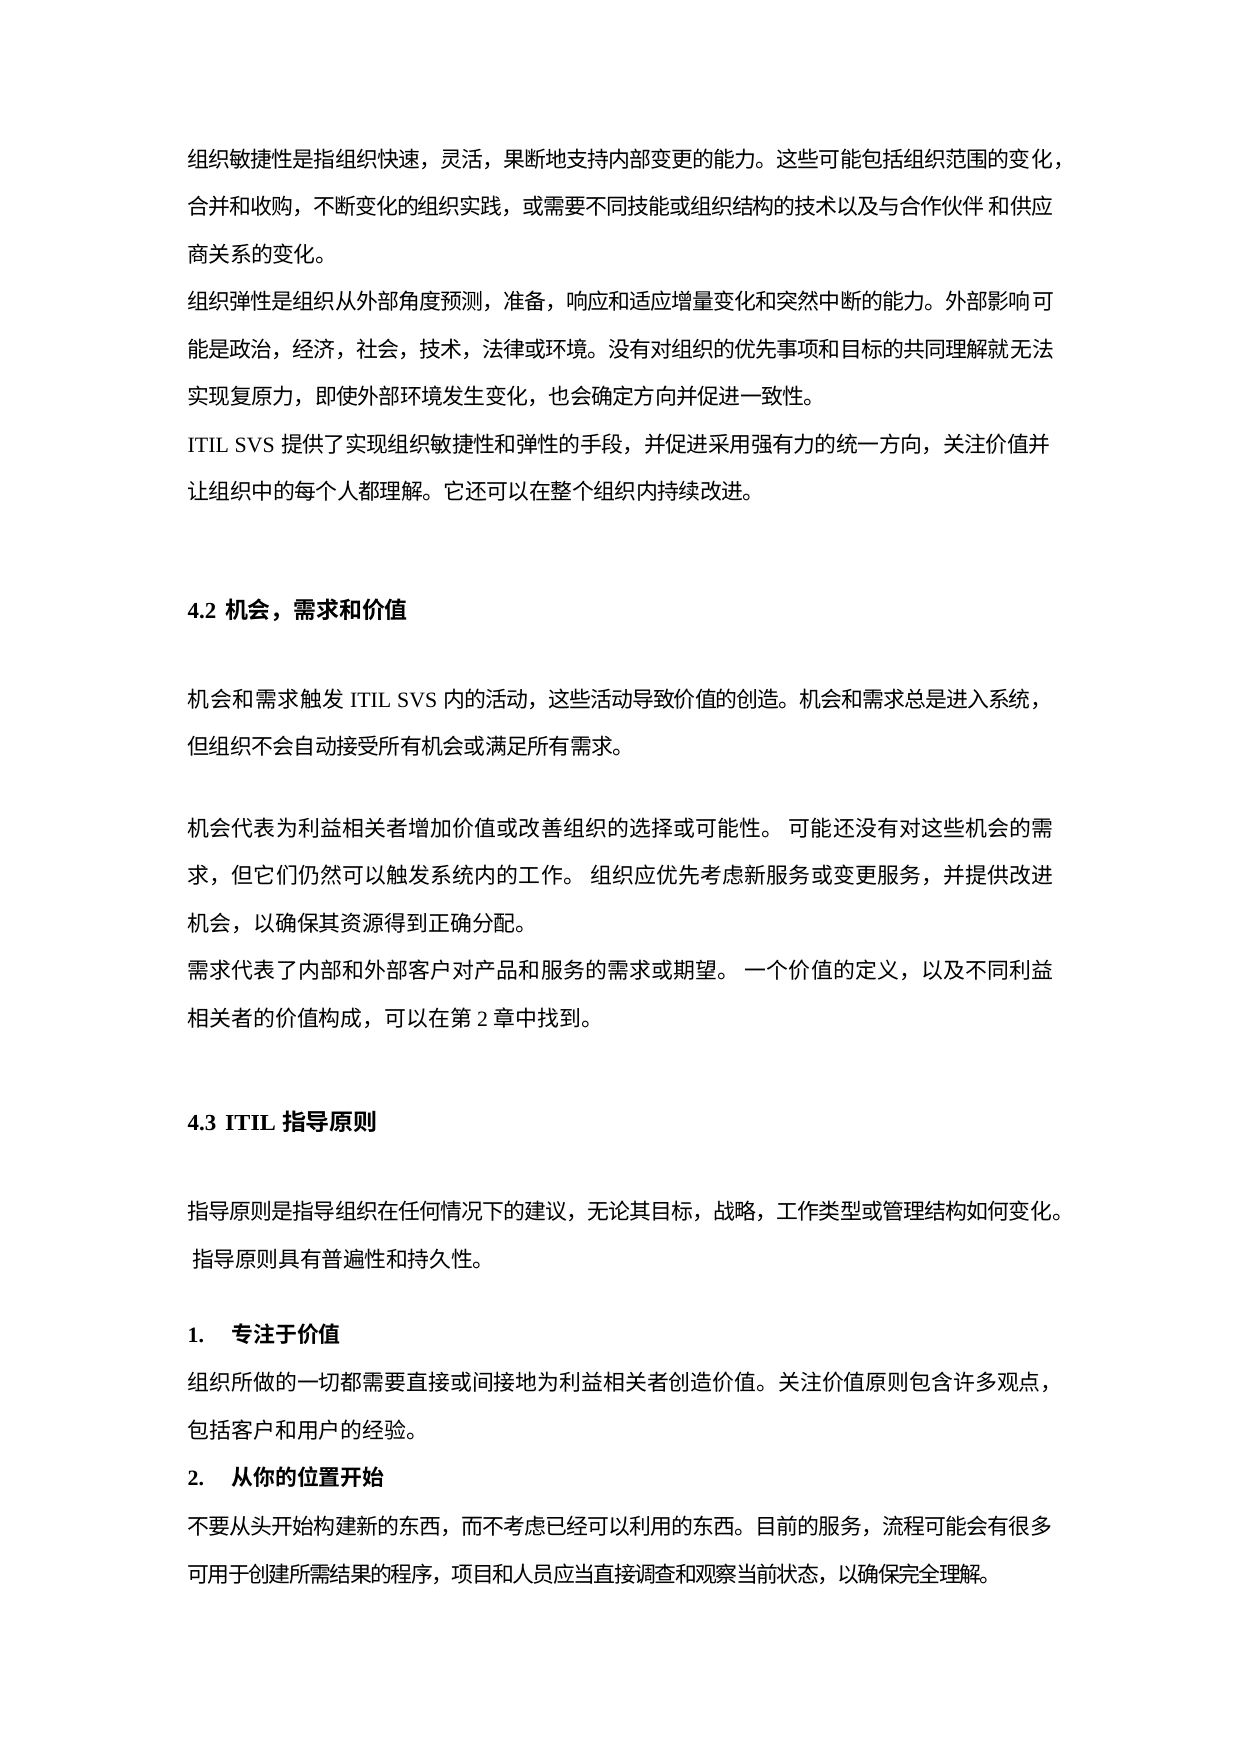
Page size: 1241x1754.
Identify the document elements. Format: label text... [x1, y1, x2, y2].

text 组织所做的一切都需要直接或间接地为利益相关者创造价值。关注价值原则包含许多观点， 包括客户和用户的经验。 [187, 1365, 1065, 1444]
text 指导原则是指导组织在任何情况下的建议，无论其目标，战略，工作类型或管理结构如何变化。 指导原则具有普遍性和持久性。 [187, 1194, 1054, 1273]
text ITIL SVS 提供了实现组织敏捷性和弹性的手段，并促进采用强有力的统一方向，关注价值并让组织中的每个人都理解。它还可以在整个组织内持续改进。 [187, 427, 1053, 506]
subtitle ITIL 指导原则 [187, 1104, 1121, 1137]
text 组织弹性是组织从外部角度预测，准备，响应和适应增量变化和突然中断的能力。外部影响可能是政治，经济，社会，技术，法律或环境。没有对组织的优先事项和目标的共同理解就无法实现复原力，即使外部环境发生变化，也会确定方向并促进一致性。 [187, 284, 1054, 411]
text 需求代表了内部和外部客户对产品和服务的需求或期望。 一个价值的定义，以及不同利益相关者的价值构成，可以在第 2 章中找到。 [187, 953, 1054, 1032]
subtitle 从你的位置开始 [187, 1460, 1121, 1492]
subtitle 专注于价值 [187, 1317, 1121, 1349]
text 机会代表为利益相关者增加价值或改善组织的选择或可能性。 可能还没有对这些机会的需求，但它们仍然可以触发系统内的工作。 组织应优先考虑新服务或变更服务，并提供改进机会，以确保其资源得到正确分配。 [187, 811, 1054, 937]
text 组织敏捷性是指组织快速，灵活，果断地支持内部变更的能力。这些可能包括组织范围的变化，合并和收购，不断变化的组织实践，或需要不同技能或组织结构的技术以及与合作伙伴和供应商关系的变化。 [187, 142, 1054, 268]
subtitle 机会，需求和价值 [187, 592, 1121, 625]
text 不要从头开始构建新的东西，而不考虑已经可以利用的东西。目前的服务，流程可能会有很多可用于创建所需结果的程序，项目和人员应当直接调查和观察当前状态，以确保完全理解。 [187, 1509, 1065, 1588]
text 机会和需求触发ITIL SVS 内的活动，这些活动导致价值的创造。机会和需求总是进入系统， 但组织不会自动接受所有机会或满足所有需求。 [187, 682, 1053, 761]
